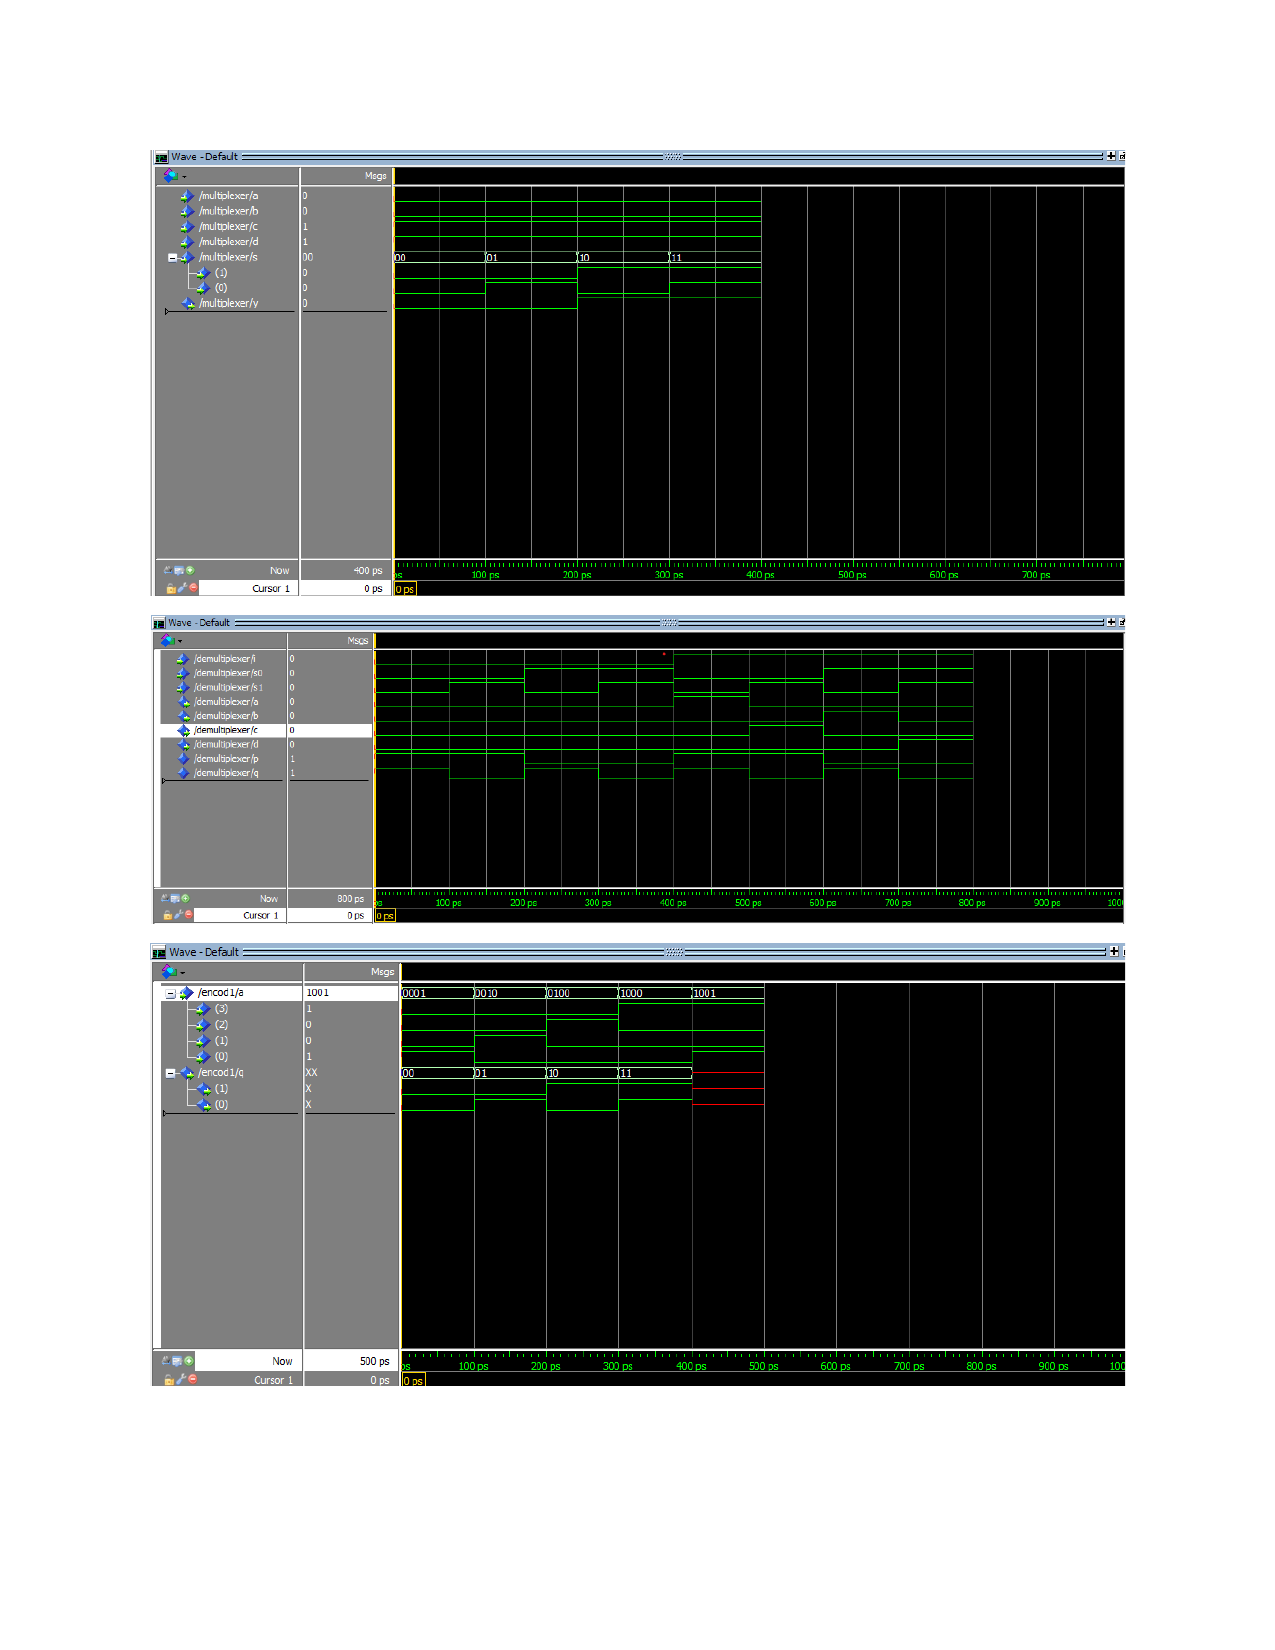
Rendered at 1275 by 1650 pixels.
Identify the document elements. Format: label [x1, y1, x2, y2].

picture [150, 942, 1125, 1386]
picture [150, 150, 1125, 596]
picture [150, 614, 1125, 924]
